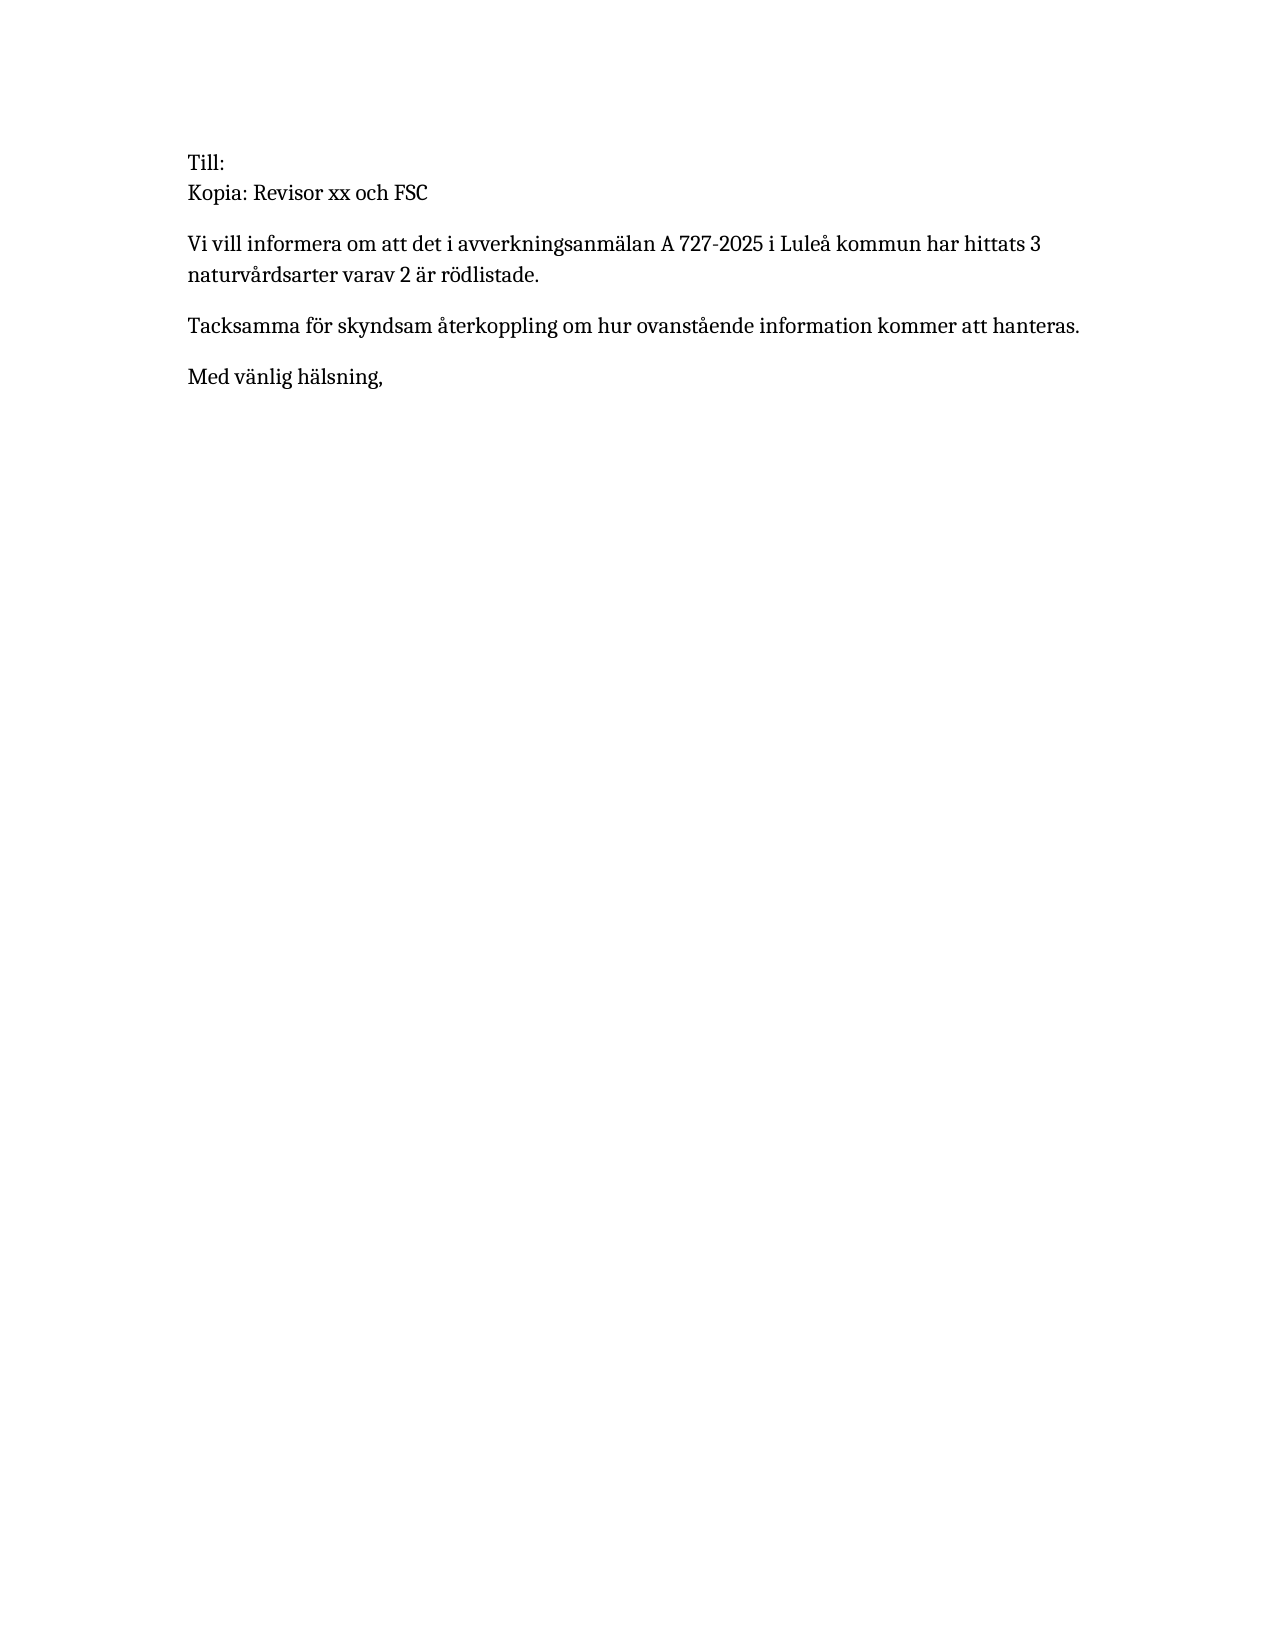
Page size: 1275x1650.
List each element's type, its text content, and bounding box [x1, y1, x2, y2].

text Till: Kopia: Revisor xx och FSC [187, 150, 1087, 207]
text Tacksamma för skyndsam återkoppling om hur ovanstående information kommer att hanteras. [187, 312, 1087, 339]
text Vi vill informera om att det i avverkningsanmälan A 727-2025 i Luleå kommun har hittats 3 naturvårdsarter varav 2 är rödlistade. [187, 231, 1087, 288]
text Med vänlig hälsning, [187, 363, 1087, 420]
